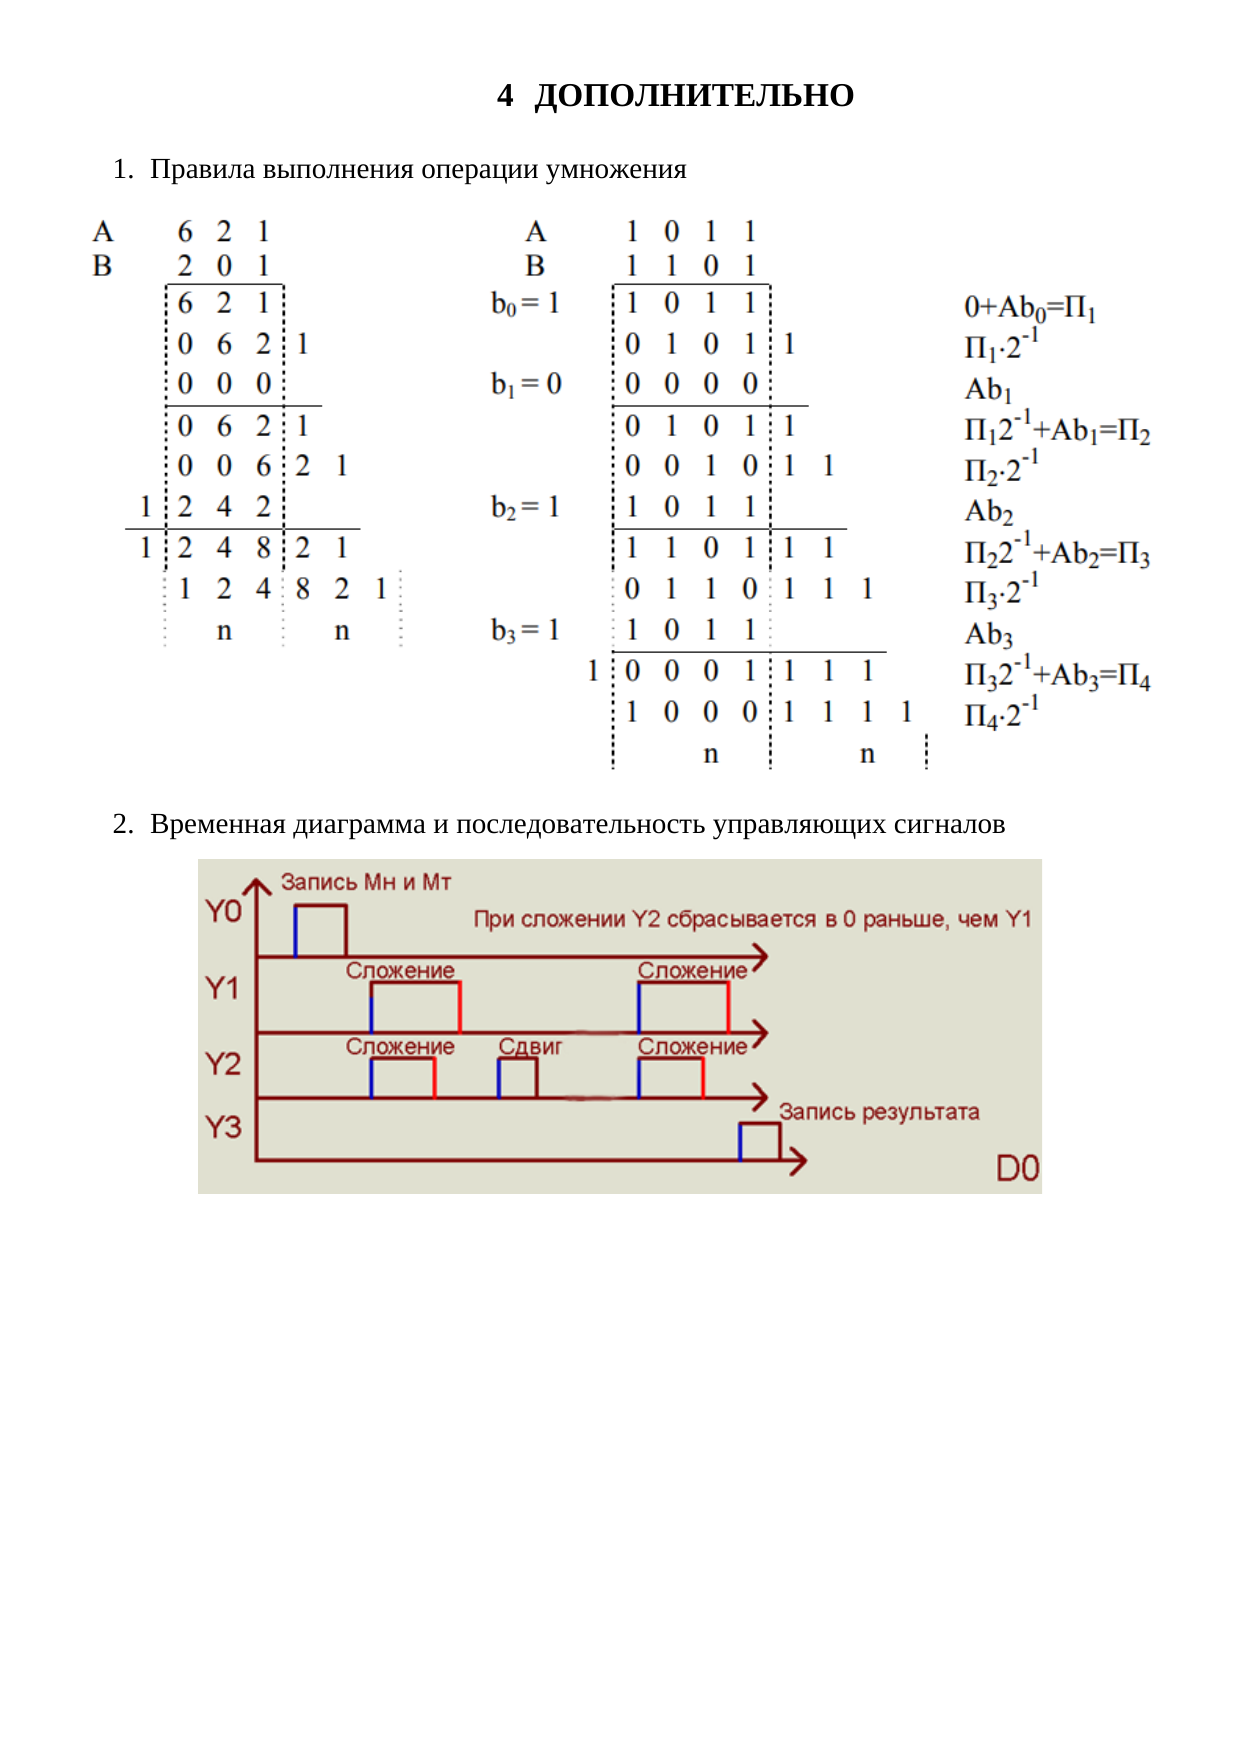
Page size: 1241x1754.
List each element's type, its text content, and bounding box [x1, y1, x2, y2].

subtitle Дополнительно [186, 75, 1165, 113]
list Временная диаграмма и последовательность управляющих сигналов [112, 807, 1165, 840]
picture [198, 859, 1043, 1194]
list Правила выполнения операции умножения [112, 151, 1165, 184]
picture [75, 203, 1166, 788]
